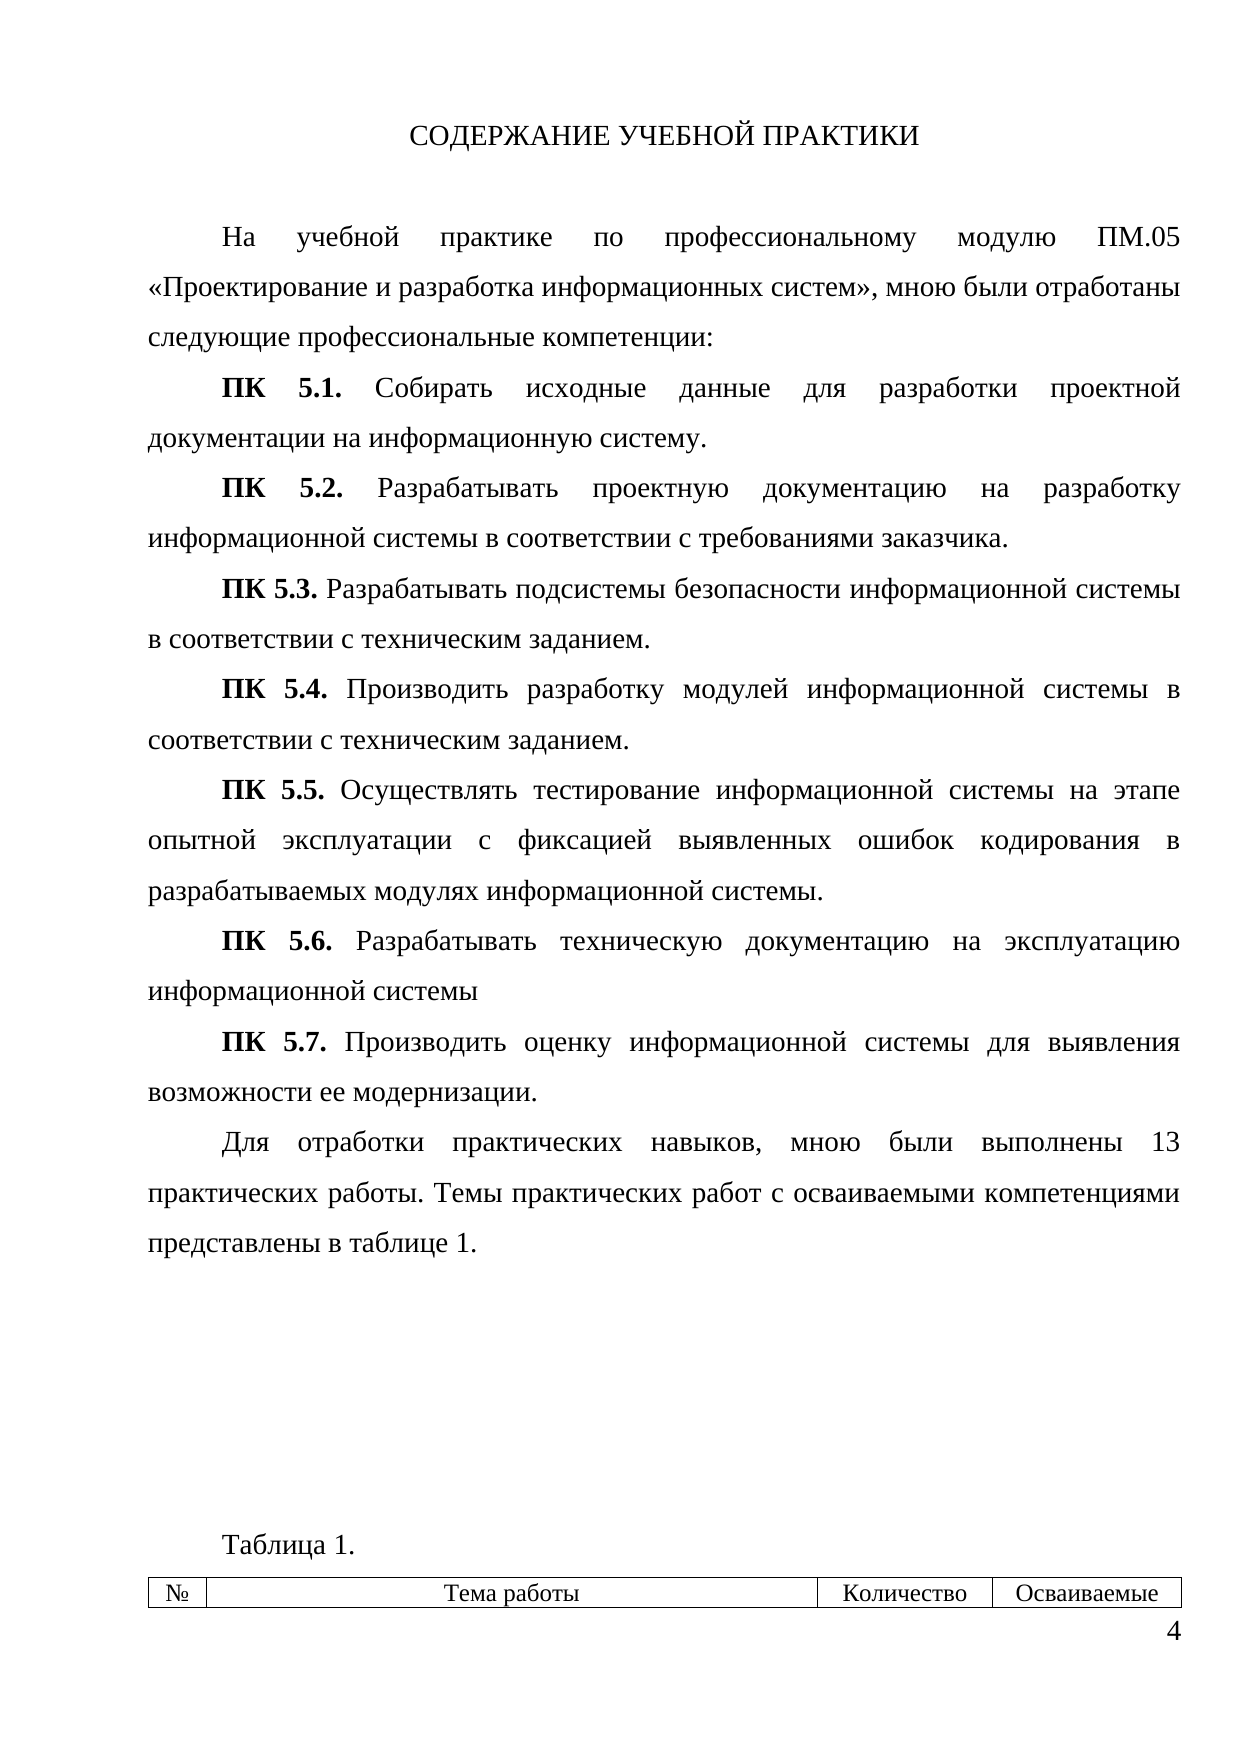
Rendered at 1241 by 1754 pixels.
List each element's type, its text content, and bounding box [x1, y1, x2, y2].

text ПК 5.6. Разрабатывать техническую документацию на эксплуатацию информационной системы [148, 923, 1181, 1007]
text ПК 5.2. Разрабатывать проектную документацию на разработку информационной системы в соответствии с требованиями заказчика. [148, 470, 1181, 554]
text ПК 5.1. Собирать исходные данные для разработки проектной документации на информационную систему. [148, 370, 1181, 453]
text ПК 5.5. Осуществлять тестирование информационной системы на этапе опытной эксплуатации с фиксацией выявленных ошибок кодирования в разрабатываемых модулях информационной системы. [148, 772, 1181, 823]
table_header № [149, 1578, 206, 1607]
text ПК 5.7. Производить оценку информационной системы для выявления возможности ее модернизации. [148, 1024, 1181, 1108]
text ПК 5.4. Производить разработку модулей информационной системы в соответствии с техническим заданием. [148, 672, 1181, 755]
subtitle СОДЕРЖАНИЕ УЧЕБНОЙ ПРАКТИКИ [148, 118, 1181, 152]
text Таблица 1. [148, 1527, 1181, 1560]
text На учебной практике по профессиональному модулю ПМ.05 «Проектирование и разработка информационных систем», мною были отработаны следующие профессиональные компетенции: [148, 219, 1181, 353]
text ПК 5.5. Осуществлять тестирование информационной системы на этапе опытной эксплуатации с фиксацией выявленных ошибок кодирования в разрабатываемых модулях информационной системы. [148, 856, 1181, 906]
table_header Количество часов [818, 1578, 992, 1607]
table_header Тема работы [207, 1578, 817, 1607]
text ПК 5.3. Разрабатывать подсистемы безопасности информационной системы в соответствии с техническим заданием. [148, 571, 1181, 655]
text Для отработки практических навыков, мною были выполнены 13 практических работы. Темы практических работ с осваиваемыми компетенциями представлены в таблице 1. [148, 1124, 1181, 1258]
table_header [993, 1578, 1181, 1607]
